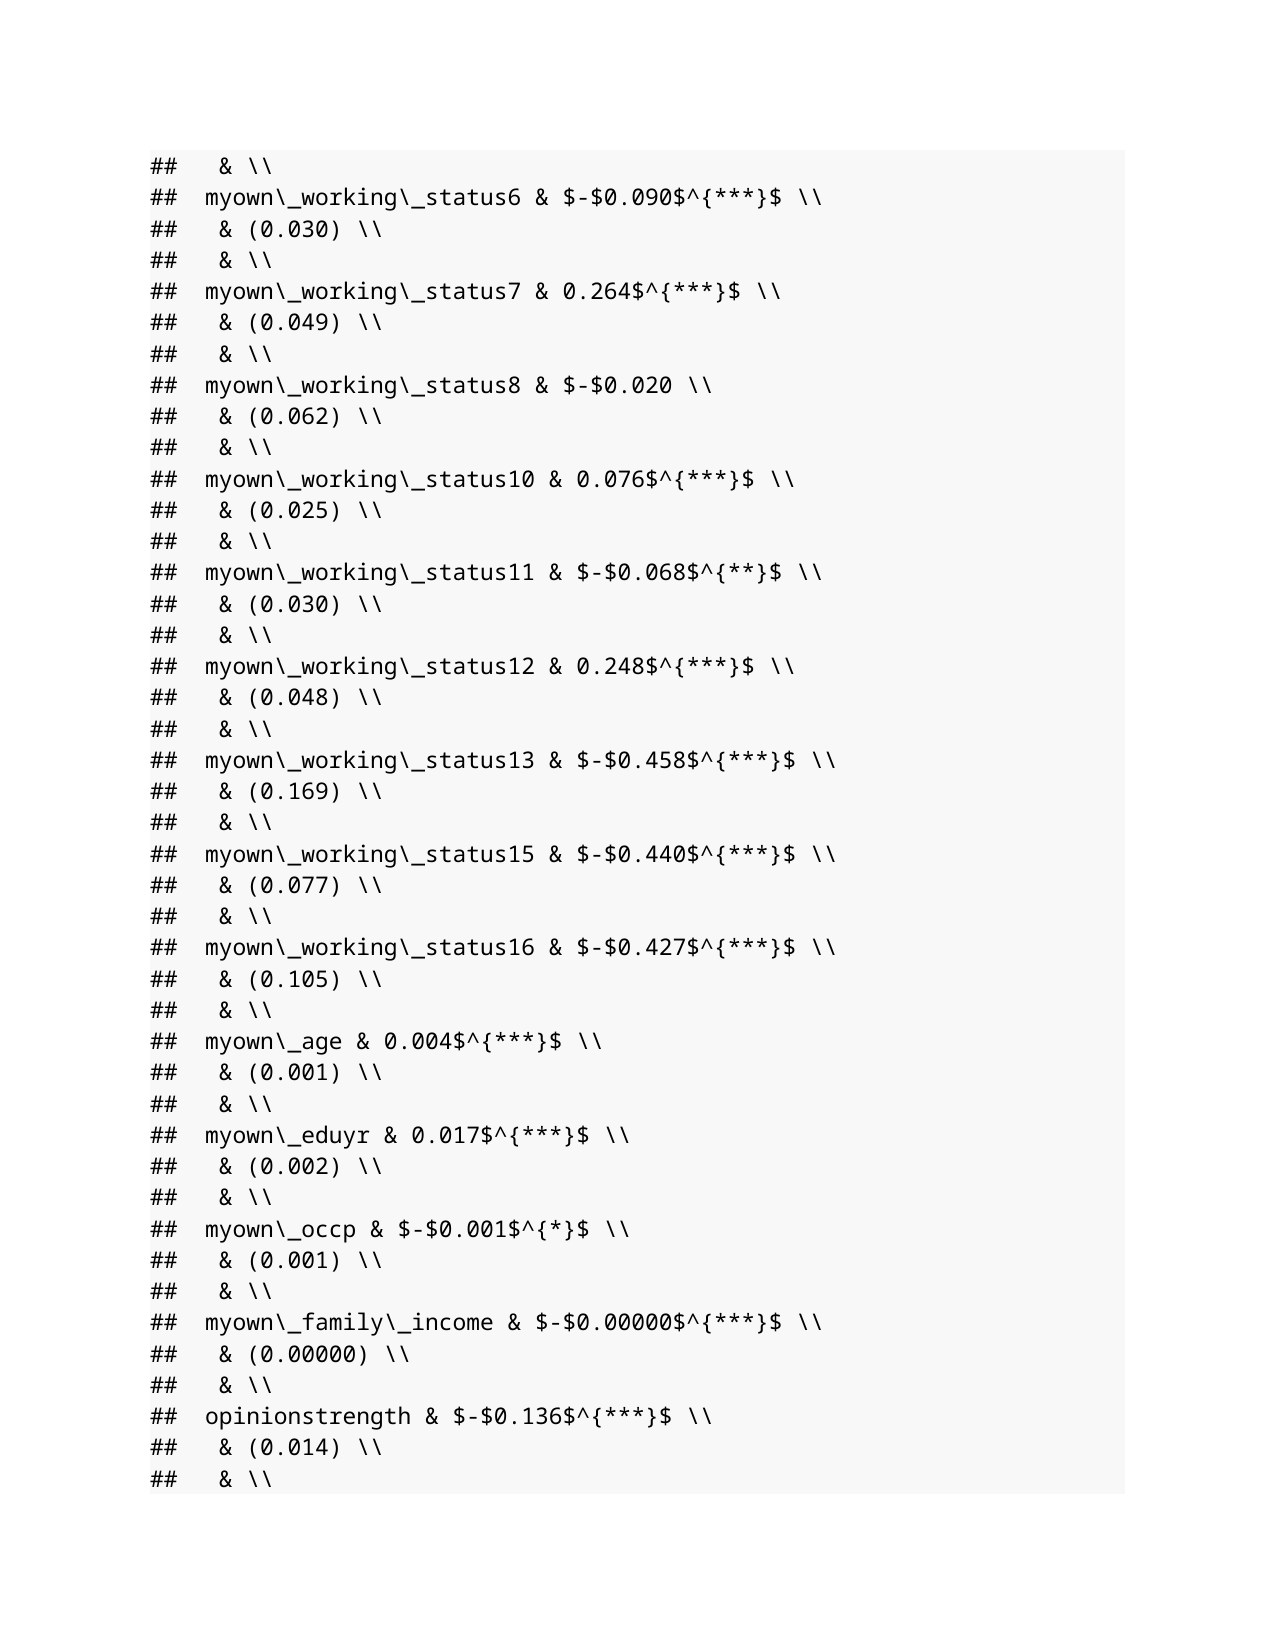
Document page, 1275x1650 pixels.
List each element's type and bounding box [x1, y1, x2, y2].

text [150, 150, 1125, 1494]
